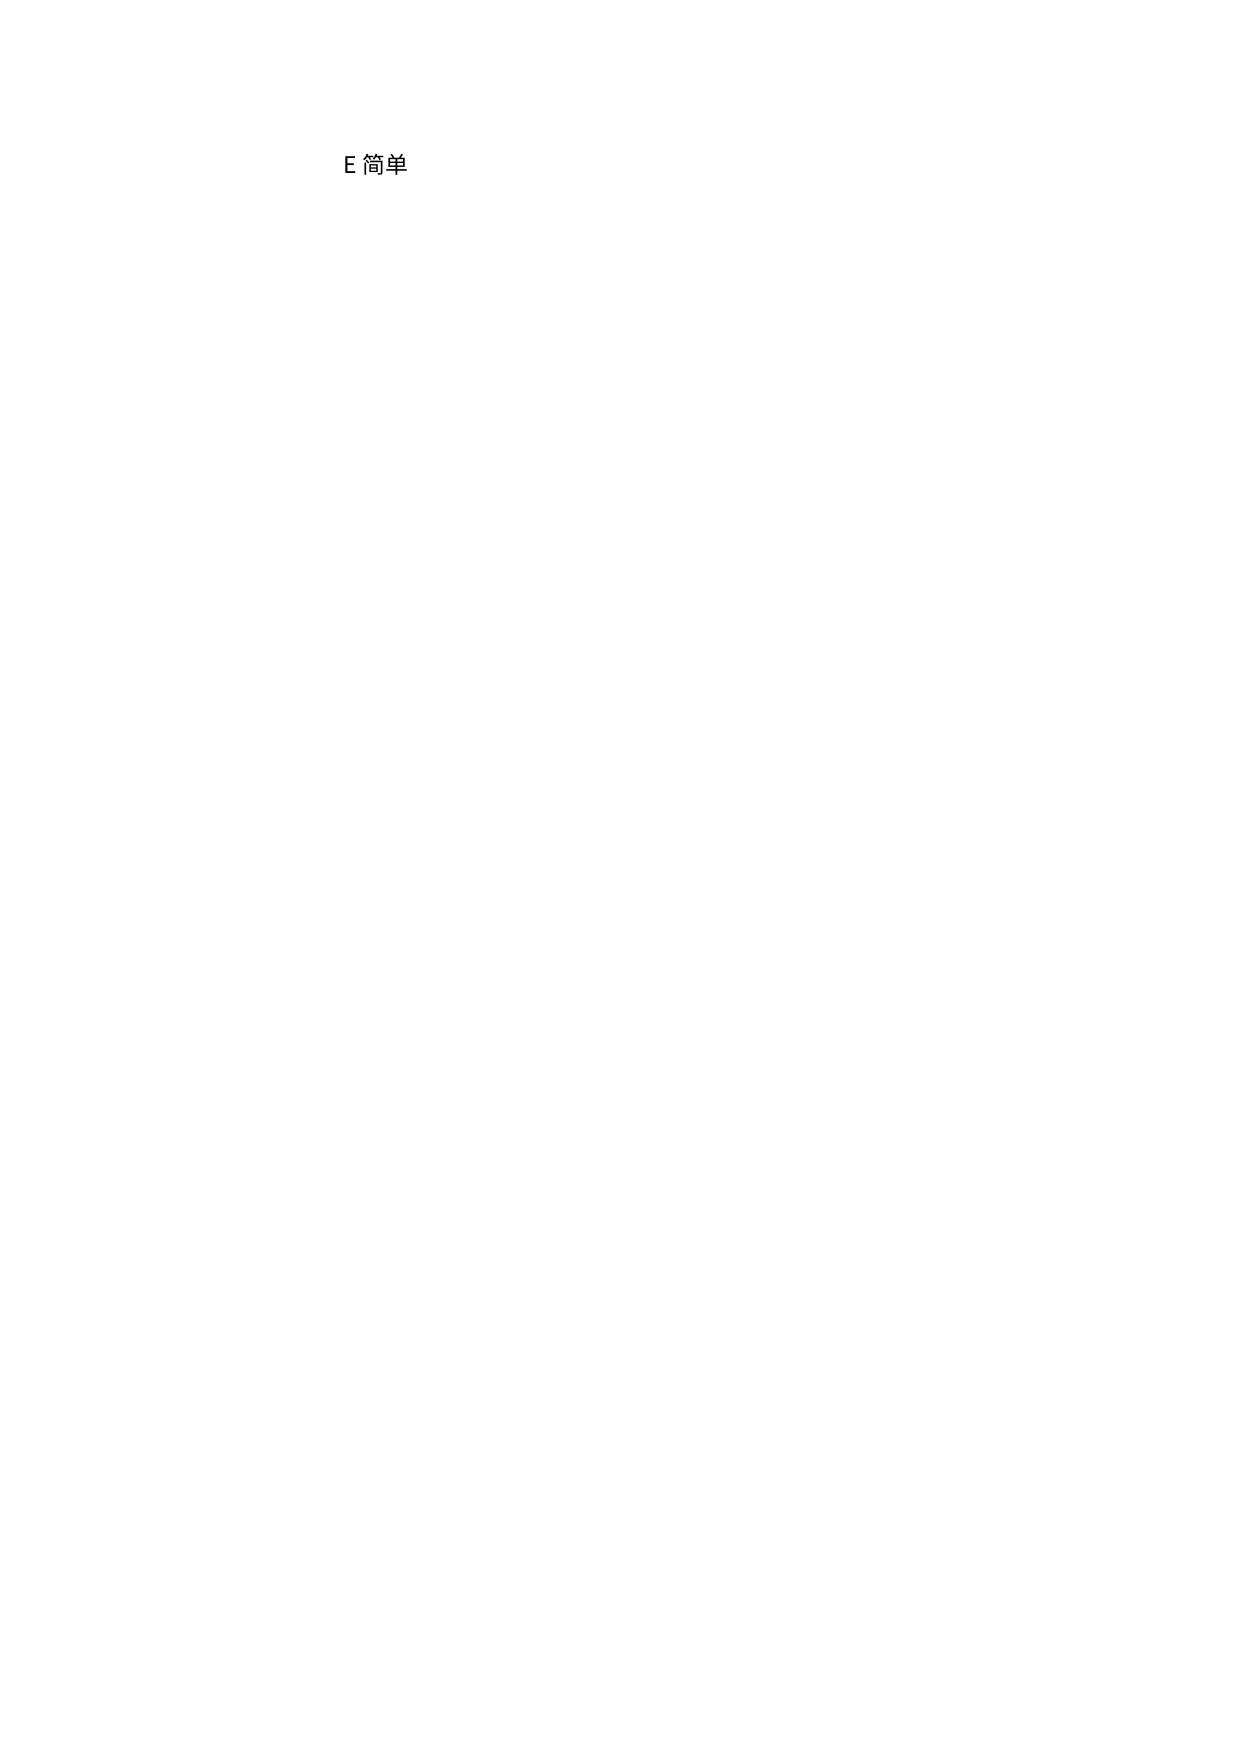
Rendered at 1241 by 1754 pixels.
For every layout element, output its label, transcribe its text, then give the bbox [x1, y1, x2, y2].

list E 简单 [268, 147, 1122, 180]
